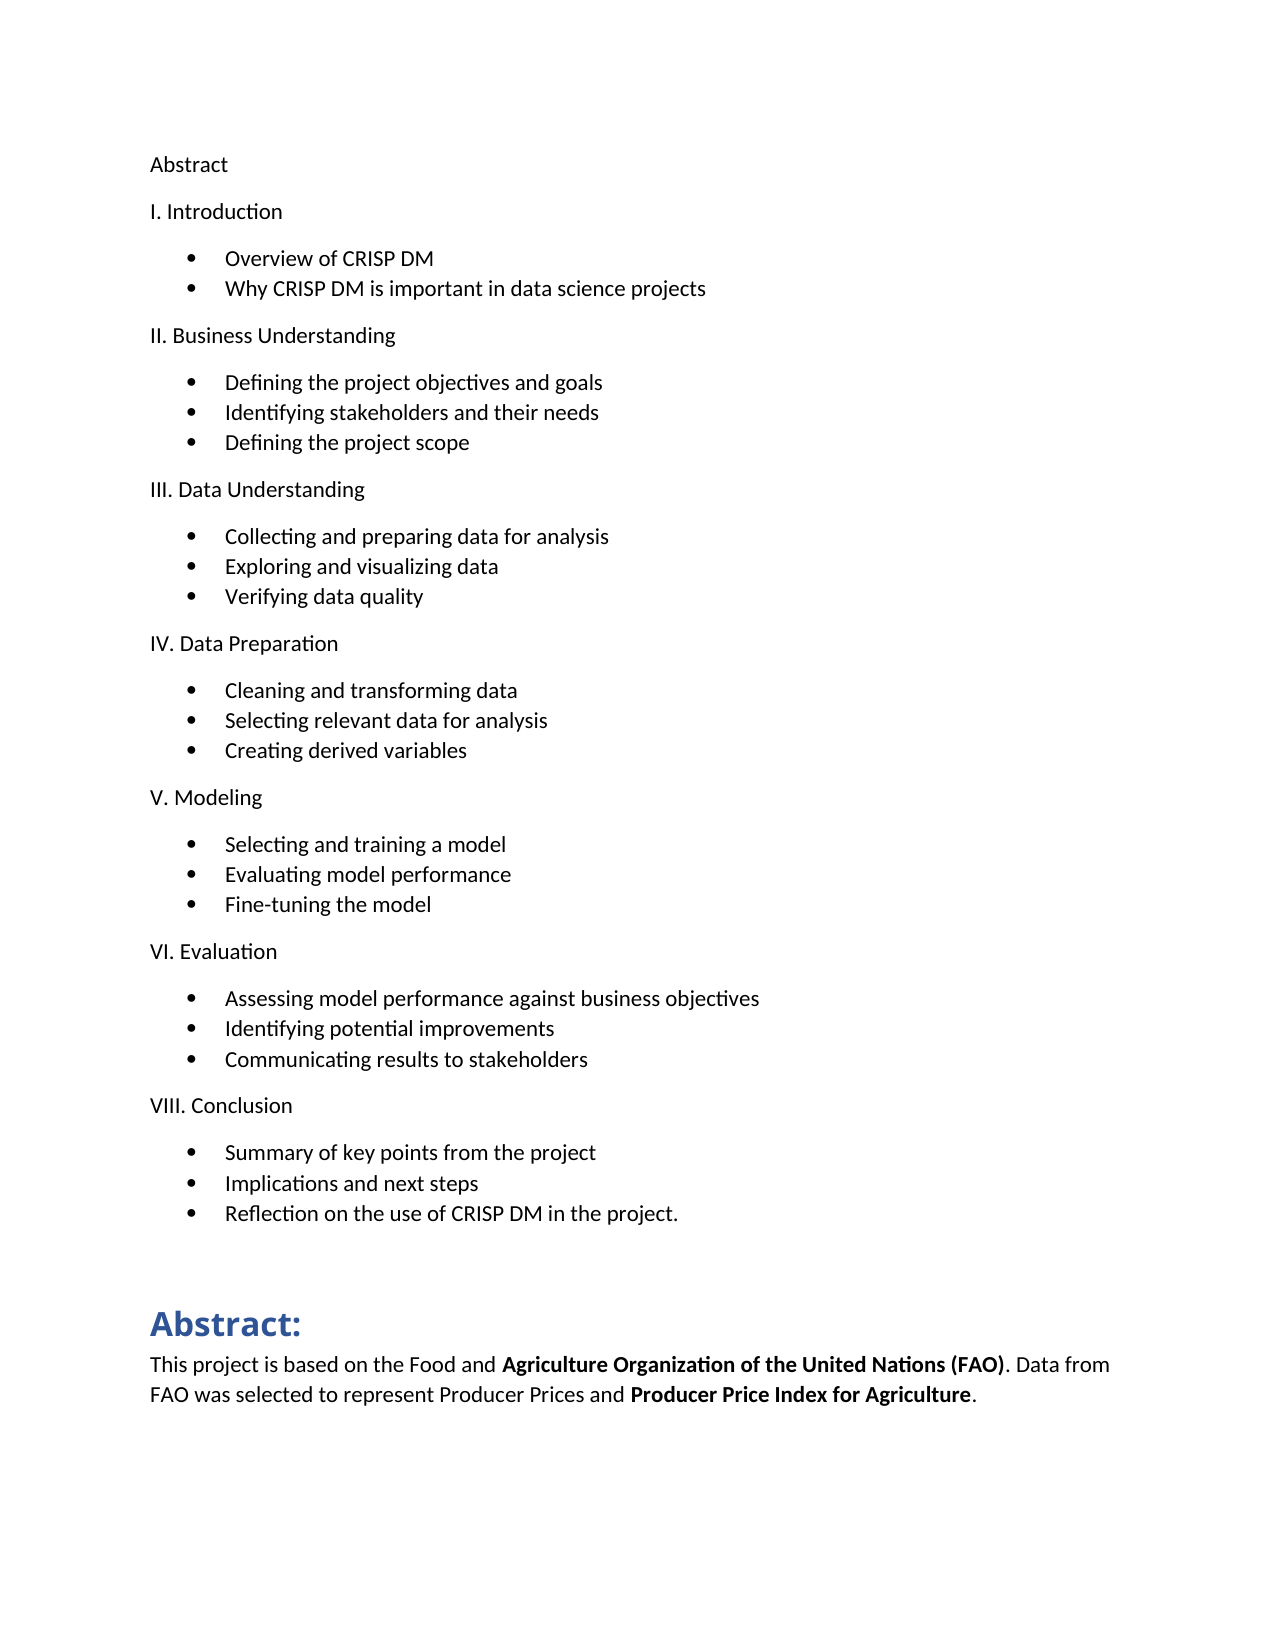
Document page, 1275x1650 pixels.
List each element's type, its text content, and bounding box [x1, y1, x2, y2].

list Assessing model performance against business objectives [187, 984, 1125, 1012]
text I. Introduction [150, 197, 1125, 225]
text This project is based on the Food and Agriculture Organization of the United Nations (FAO). Data from FAO was selected to represent Producer Prices and Producer Price Index for Agriculture. [150, 1350, 1125, 1408]
text III. Data Understanding [150, 475, 1125, 503]
list Defining the project objectives and goals [187, 368, 1125, 396]
text IV. Data Preparation [150, 629, 1125, 657]
list Cleaning and transforming data [187, 676, 1125, 704]
list Defining the project scope [187, 428, 1125, 456]
list Collecting and preparing data for analysis [187, 522, 1125, 550]
list Fine-tuning the model [187, 891, 1125, 919]
list Selecting and training a model [187, 830, 1125, 858]
text V. Modeling [150, 783, 1125, 811]
list Summary of key points from the project [187, 1138, 1125, 1167]
text Abstract [150, 150, 1125, 178]
list Evaluating model performance [187, 860, 1125, 888]
list Identifying stakeholders and their needs [187, 398, 1125, 426]
list Implications and next steps [187, 1169, 1125, 1197]
list Overview of CRISP DM [187, 244, 1125, 272]
list Verifying data quality [187, 582, 1125, 610]
text II. Business Understanding [150, 321, 1125, 349]
list Creating derived variables [187, 736, 1125, 764]
list Exploring and visualizing data [187, 552, 1125, 580]
list Communicating results to stakeholders [187, 1045, 1125, 1073]
text VI. Evaluation [150, 937, 1125, 966]
list Selecting relevant data for analysis [187, 706, 1125, 734]
subtitle Abstract: [150, 1301, 1125, 1346]
list Identifying potential improvements [187, 1014, 1125, 1043]
list Reflection on the use of CRISP DM in the project. [187, 1199, 1125, 1227]
text VIII. Conclusion [150, 1092, 1125, 1120]
list Why CRISP DM is important in data science projects [187, 274, 1125, 302]
